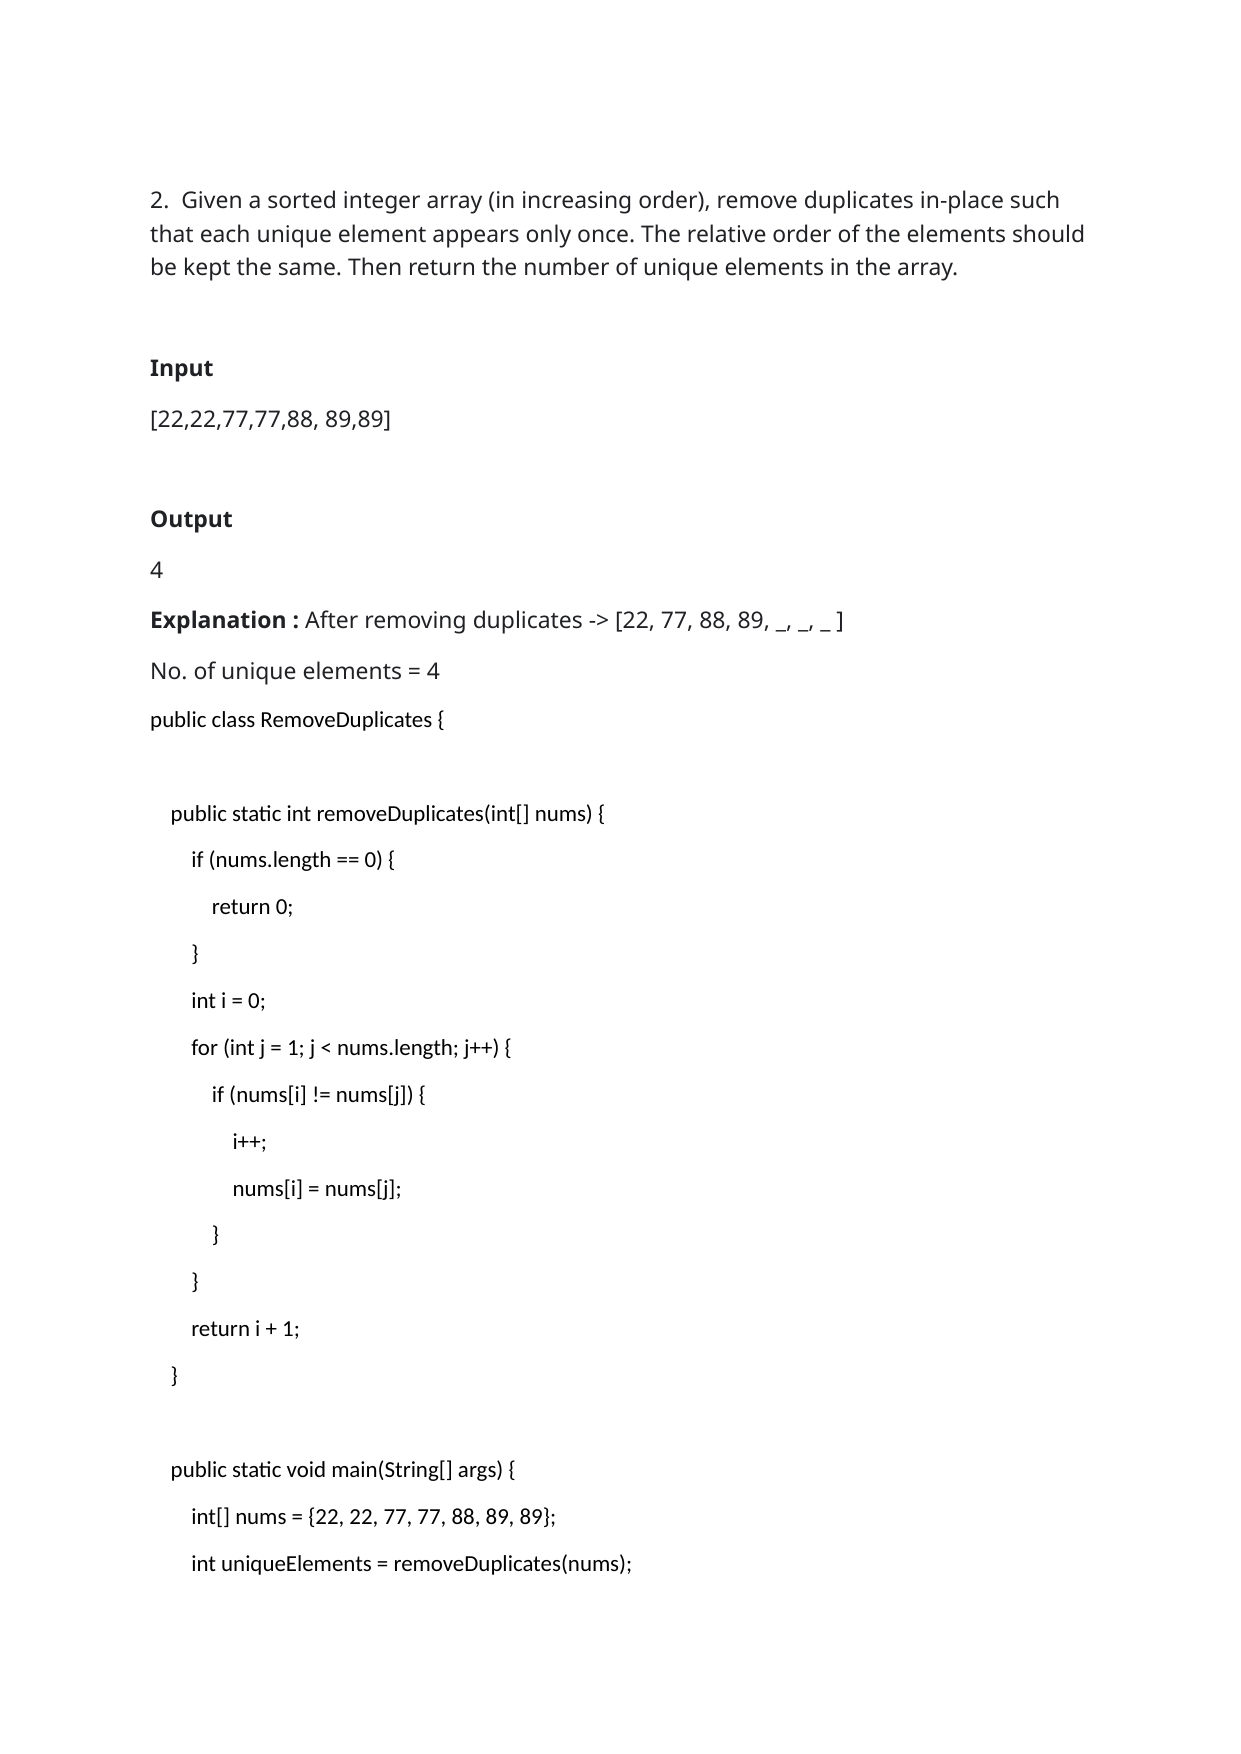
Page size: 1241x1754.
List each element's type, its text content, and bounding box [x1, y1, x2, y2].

text return i + 1; [150, 1314, 1090, 1342]
text nums[i] = nums[j]; [150, 1174, 1090, 1202]
text int i = 0; [150, 986, 1090, 1014]
text i++; [150, 1127, 1090, 1155]
text return 0; [150, 892, 1090, 921]
text public class RemoveDuplicates { [150, 705, 1090, 733]
text int[] nums = {22, 22, 77, 77, 88, 89, 89}; [150, 1502, 1090, 1530]
text Explanation : After removing duplicates -> [22, 77, 88, 89, _, _, _ ] [150, 604, 1090, 635]
text 4 [150, 554, 1090, 585]
text Input [150, 352, 1090, 383]
text } [150, 939, 1090, 967]
text } [150, 1267, 1090, 1296]
text Output [150, 503, 1090, 534]
text if (nums.length == 0) { [150, 846, 1090, 874]
text for (int j = 1; j < nums.length; j++) { [150, 1033, 1090, 1061]
text [22,22,77,77,88, 89,89] [150, 402, 1090, 434]
text if (nums[i] != nums[j]) { [150, 1080, 1090, 1108]
text public static int removeDuplicates(int[] nums) { [150, 799, 1090, 827]
text No. of unique elements = 4 [150, 654, 1090, 686]
text } [150, 1221, 1090, 1249]
text public static void main(String[] args) { [150, 1455, 1090, 1483]
text } [150, 1361, 1090, 1389]
text 2. Given a sorted integer array (in increasing order), remove duplicates in-place such that each unique element appears only once. The relative order of the elements should be kept the same. Then return the number of unique elements in the array. [150, 150, 1090, 282]
text int uniqueElements = removeDuplicates(nums); [150, 1549, 1090, 1577]
